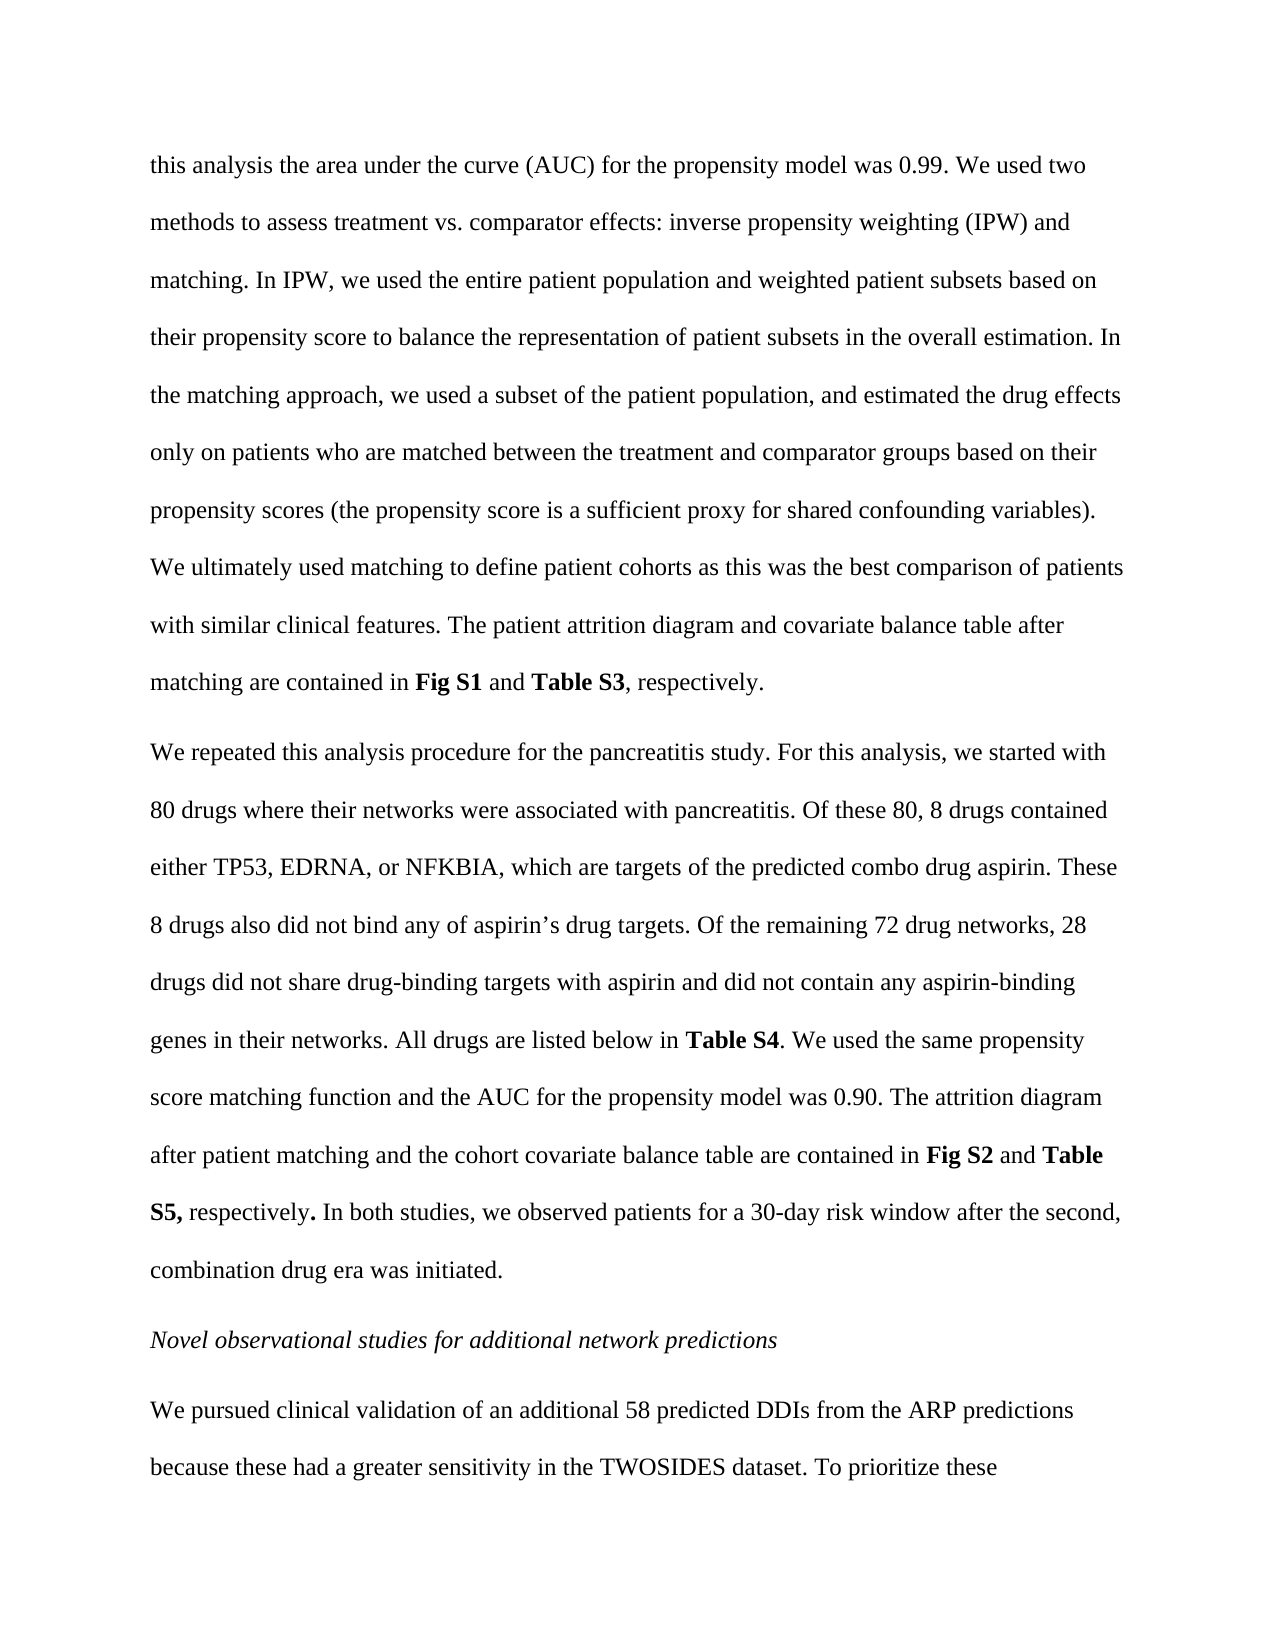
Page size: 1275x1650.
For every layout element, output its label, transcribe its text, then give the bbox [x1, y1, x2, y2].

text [150, 150, 1125, 696]
text We repeated this analysis procedure for the pancreatitis study. For this analysis, we started with 80 drugs where their networks were associated with pancreatitis. Of these 80, 8 drugs contained either TP53, EDRNA, or NFKBIA, which are targets of the predicted combo drug aspirin. These 8 drugs also did not bind any of aspirin’s drug targets. Of the remaining 72 drug networks, 28 drugs did not share drug-binding targets with aspirin and did not contain any aspirin-binding genes in their networks. All drugs are listed below in Table S4. We used the same propensity score matching function and the AUC for the propensity model was 0.90. The attrition diagram after patient matching and the cohort covariate balance table are contained in Fig S2 and Table S5, respectively. In both studies, we observed patients for a 30-day risk window after the second, combination drug era was initiated. [150, 737, 1125, 1284]
text Novel observational studies for additional network predictions [150, 1325, 1125, 1354]
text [150, 1395, 1125, 1481]
